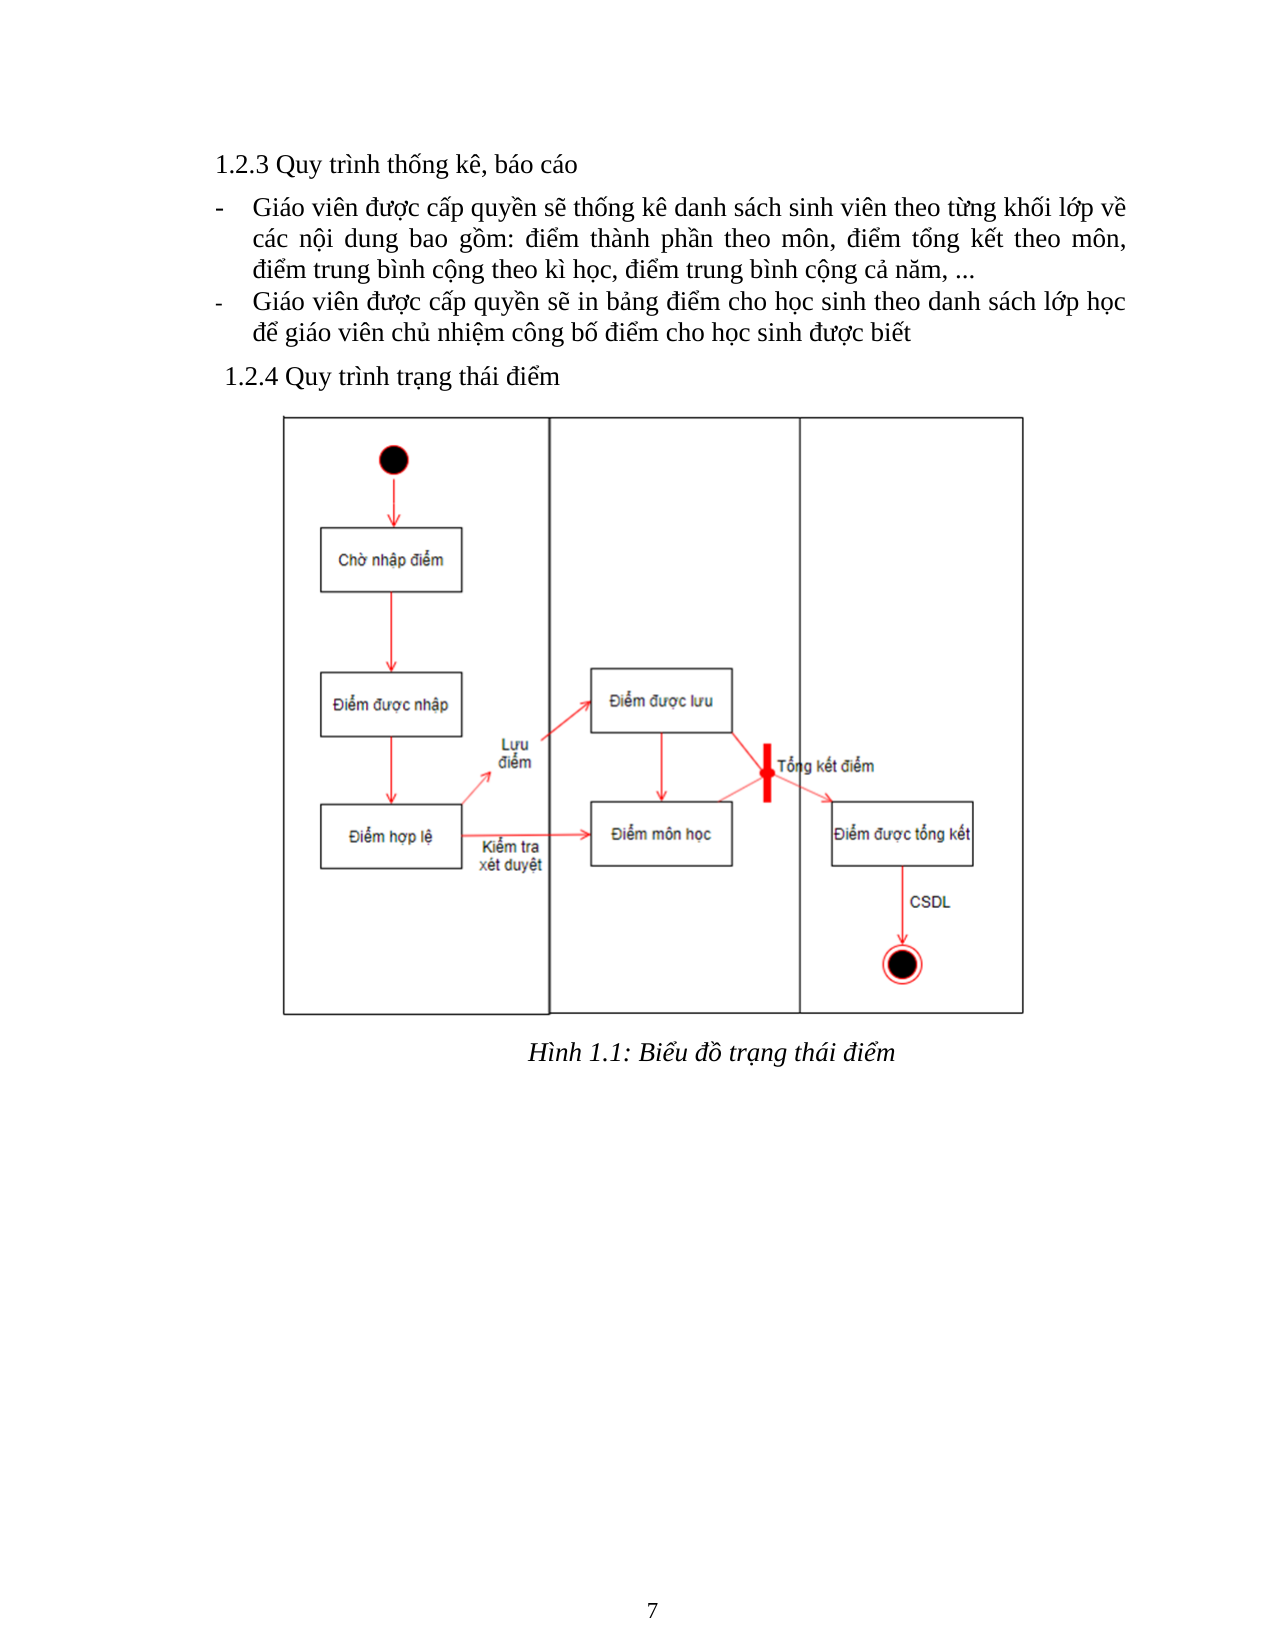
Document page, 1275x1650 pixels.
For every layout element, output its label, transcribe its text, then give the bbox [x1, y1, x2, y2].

list Giáo viên được cấp quyền sẽ thống kê danh sách sinh viên theo từng khối lớp về các nội dung bao gồm: điểm thành phần theo môn, điểm tổng kết theo môn, điểm trung bình cộng theo kì học, điểm trung bình cộng cả năm, ... [215, 191, 1127, 285]
list Giáo viên được cấp quyền sẽ in bảng điểm cho học sinh theo danh sách lớp học để giáo viên chủ nhiệm công bố điểm cho học sinh được biết [215, 285, 1127, 347]
picture [269, 403, 1035, 1024]
subtitle 1.2.4 Quy trình trạng thái điểm [224, 359, 1127, 391]
subtitle 1.2.3 Quy trình thống kê, báo cáo [215, 148, 1127, 179]
list Hình 1.1: Biểu đồ trạng thái điểm [293, 1036, 1127, 1067]
